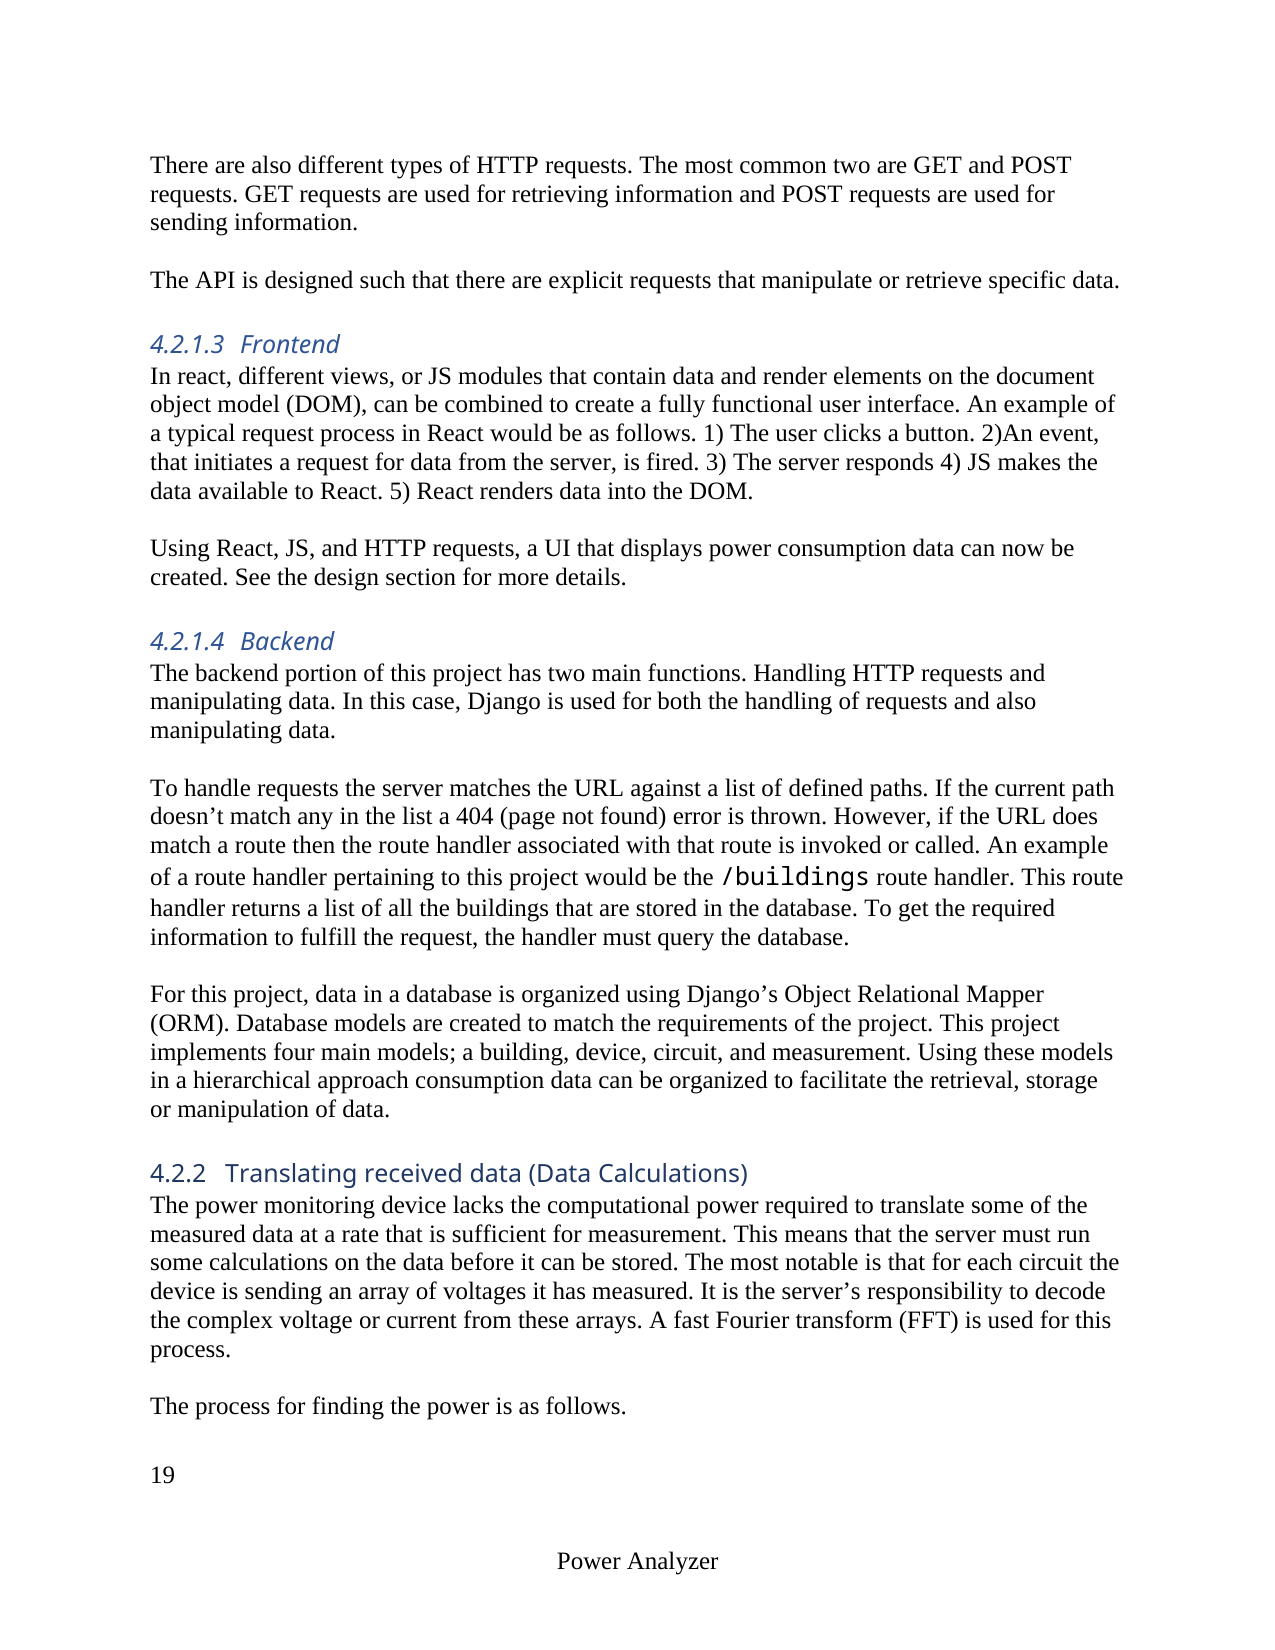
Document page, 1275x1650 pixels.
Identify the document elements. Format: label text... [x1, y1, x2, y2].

subtitle Backend [150, 624, 1125, 658]
text To handle requests the server matches the URL against a list of defined paths. If the current path doesn’t match any in the list a 404 (page not found) error is thrown. However, if the URL does match a route then the route handler associated with that route is invoked or called. An example of a route handler pertaining to this project would be the /buildings route handler. This route handler returns a list of all the buildings that are stored in the database. To get the required information to fulfill the request, the handler must query the database. [150, 773, 1125, 951]
text The API is designed such that there are explicit requests that manipulate or retrieve specific data. [150, 265, 1125, 294]
text The power monitoring device lacks the computational power required to translate some of the measured data at a rate that is sufficient for measurement. This means that the server must run some calculations on the data before it can be stored. The most notable is that for each circuit the device is sending an array of voltages it has measured. It is the server’s responsibility to decode the complex voltage or current from these arrays. A fast Fourier transform (FFT) is used for this process. [150, 1190, 1125, 1362]
text In react, different views, or JS modules that contain data and render elements on the document object model (DOM), can be combined to create a fully functional user interface. An example of a typical request process in React would be as follows. 1) The user clicks a button. 2)An event, that initiates a request for data from the server, is fired. 3) The server responds 4) JS makes the data available to React. 5) React renders data into the DOM. [150, 361, 1125, 504]
text The process for finding the power is as follows. [150, 1391, 1125, 1420]
text The backend portion of this project has two main functions. Handling HTTP requests and manipulating data. In this case, Django is used for both the handling of requests and also manipulating data. [150, 658, 1125, 744]
text There are also different types of HTTP requests. The most common two are GET and POST requests. GET requests are used for retrieving information and POST requests are used for sending information. [150, 150, 1125, 236]
subtitle Translating received data (Data Calculations) [150, 1156, 1125, 1190]
text Using React, JS, and HTTP requests, a UI that displays power consumption data can now be created. See the design section for more details. [150, 533, 1125, 591]
subtitle Frontend [150, 327, 1125, 361]
text For this project, data in a database is organized using Django’s Object Relational Mapper (ORM). Database models are created to match the requirements of the project. This project implements four main models; a building, device, circuit, and measurement. Using these models in a hierarchical approach consumption data can be organized to facilitate the retrieval, storage or manipulation of data. [150, 979, 1125, 1123]
